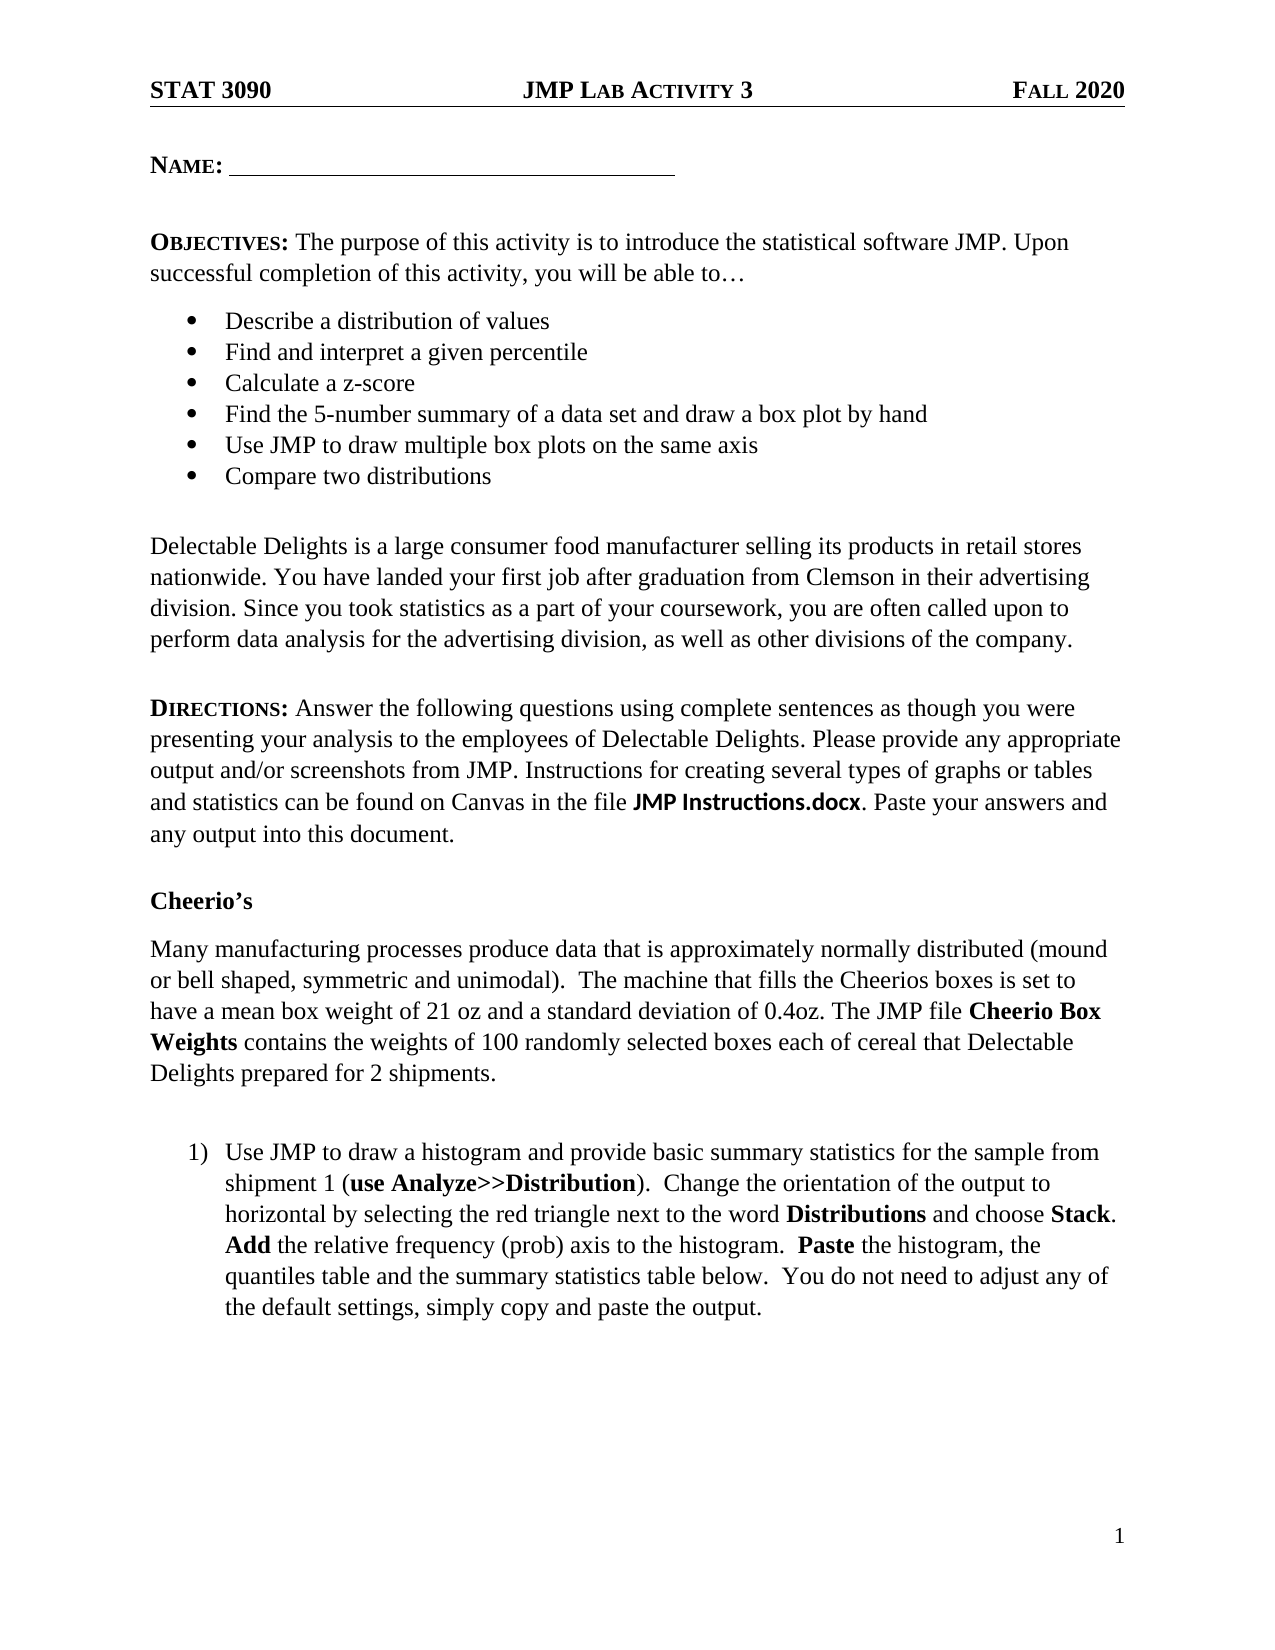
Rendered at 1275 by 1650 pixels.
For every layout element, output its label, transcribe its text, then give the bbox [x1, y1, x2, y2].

list Calculate a z-score [187, 368, 1097, 397]
list Find the 5-number summary of a data set and draw a box plot by hand [187, 399, 1097, 428]
text Name: [150, 150, 1125, 179]
list Describe a distribution of values [187, 306, 1097, 335]
text Objectives: The purpose of this activity is to introduce the statistical software JMP. Upon successful completion of this activity, you will be able to… [150, 227, 1125, 287]
list Use JMP to draw a histogram and provide basic summary statistics for the sample from shipment 1 (use Analyze>>Distribution). Change the orientation of the output to horizontal by selecting the red triangle next to the word Distributions and choose Stack. Add the relative frequency (prob) axis to the histogram. Paste the histogram, the quantiles table and the summary statistics table below. You do not need to adjust any of the default settings, simply copy and paste the output. [187, 1137, 1125, 1321]
list Compare two distributions [187, 461, 1097, 490]
text Many manufacturing processes produce data that is approximately normally distributed (mound or bell shaped, symmetric and unimodal). The machine that fills the Cheerios boxes is set to have a mean box weight of 21 oz and a standard deviation of 0.4oz. The JMP file Cheerio Box Weights contains the weights of 100 randomly selected boxes each of cereal that Delectable Delights prepared for 2 shipments. [150, 934, 1125, 1087]
text Delectable Delights is a large consumer food manufacturer selling its products in retail stores nationwide. You have landed your first job after graduation from Clemson in their advertising division. Since you took statistics as a part of your coursework, you are often called upon to perform data analysis for the advertising division, as well as other divisions of the company. [150, 531, 1097, 653]
text Cheerio’s [150, 886, 1125, 915]
text Directions: Answer the following questions using complete sentences as though you were presenting your analysis to the employees of Delectable Delights. Please provide any appropriate output and/or screenshots from JMP. Instructions for creating several types of graphs or tables and statistics can be found on Canvas in the file JMP Instructions.docx. Paste your answers and any output into this document. [150, 693, 1125, 848]
list Find and interpret a given percentile [187, 337, 1097, 366]
list Use JMP to draw multiple box plots on the same axis [187, 430, 1097, 459]
